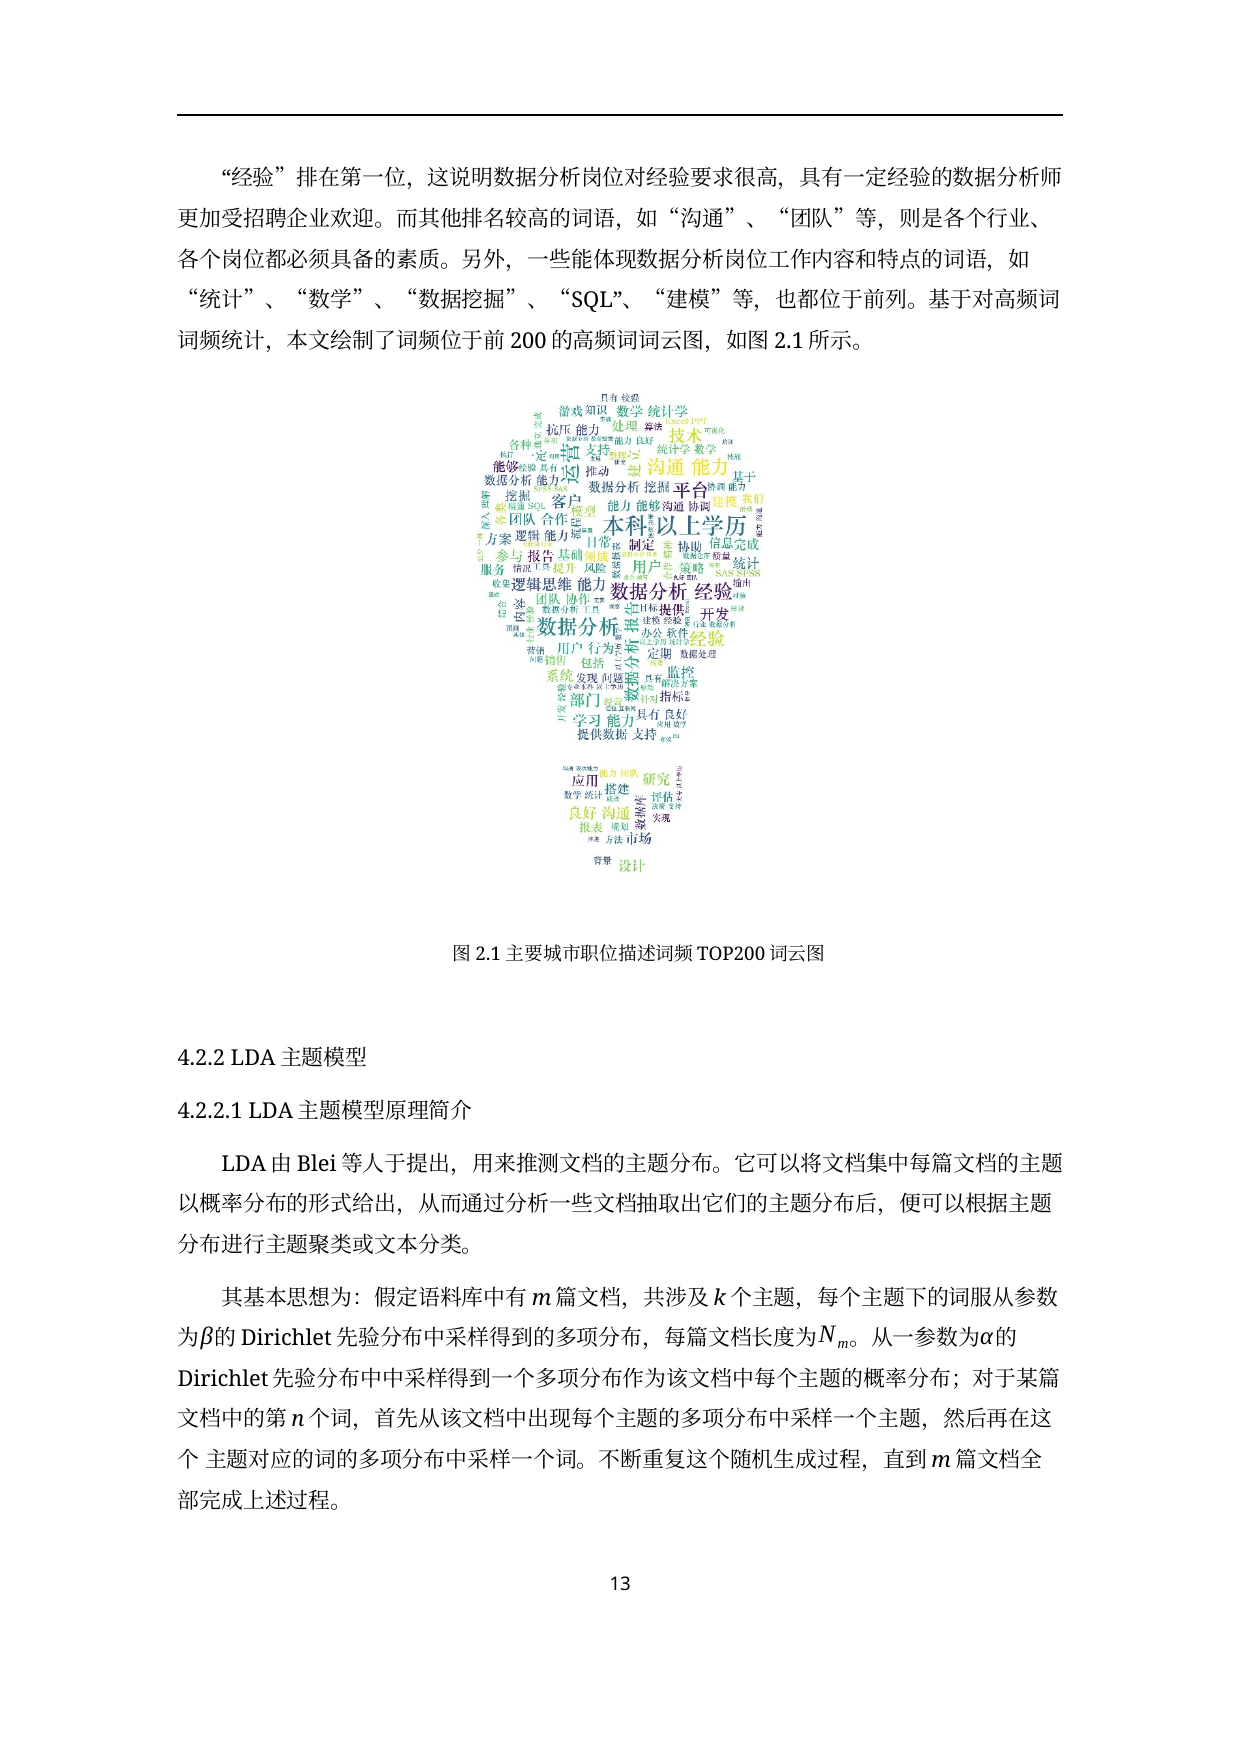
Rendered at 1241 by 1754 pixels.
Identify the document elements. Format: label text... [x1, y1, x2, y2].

text 4.2.2.1 LDA主题模型原理简介 [177, 1092, 1063, 1125]
text “经验”排在第一位，这说明数据分析岗位对经验要求很高，具有一定经验的数据分析师更加受招聘企业欢迎。而其他排名较高的词语，如“沟通”、“团队”等，则是各个行业、各个岗位都必须具备的素质。另外，一些能体现数据分析岗位工作内容和特点的词语，如“统计”、“数学”、“数据挖掘”、“SQL”、“建模”等，也都位于前列。基于对高频词词频统计，本文绘制了词频位于前200的高频词词云图，如图2.1所示。 [177, 160, 1063, 355]
text 4.2.2 LDA主题模型 [177, 1040, 1063, 1072]
text LDA由Blei等人于提出，用来推测文档的主题分布。它可以将文档集中每篇文档的主题以概率分布的形式给出，从而通过分析一些文档抽取出它们的主题分布后，便可以根据主题分布进行主题聚类或文本分类。 [177, 1145, 1063, 1259]
text 其基本思想为：假定语料库中有m篇文档，共涉及k个主题，每个主题下的词服从参数为的Dirichlet先验分布中采样得到的多项分布，每篇文档长度为。从一参数为的Dirichlet先验分布中中采样得到一个多项分布作为该文档中每个主题的概率分布；对于某篇文档中的第n个词，首先从该文档中出现每个主题的多项分布中采样一个主题，然后再在这个 主题对应的词的多项分布中采样一个词。不断重复这个随机生成过程，直到m篇文档全部完成上述过程。 [177, 1279, 1063, 1515]
picture [473, 393, 767, 876]
